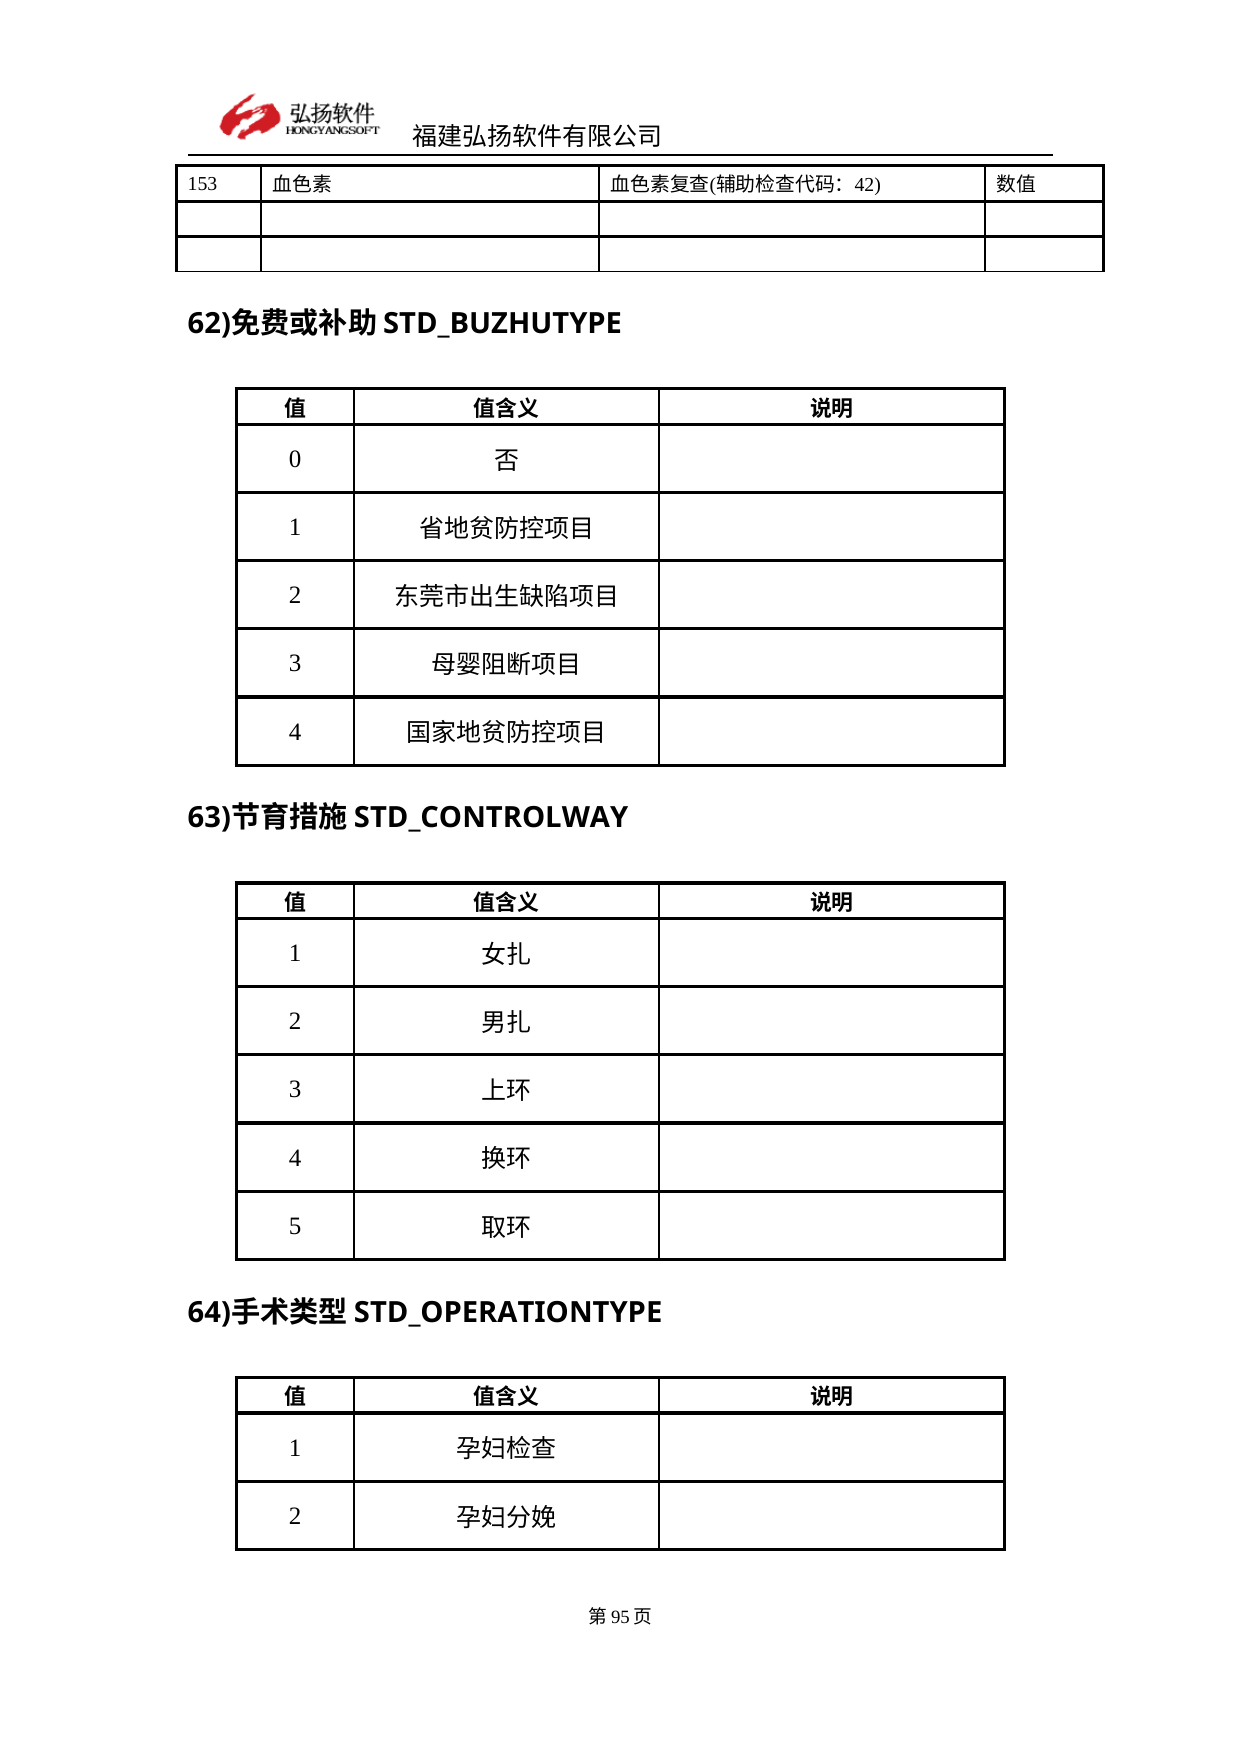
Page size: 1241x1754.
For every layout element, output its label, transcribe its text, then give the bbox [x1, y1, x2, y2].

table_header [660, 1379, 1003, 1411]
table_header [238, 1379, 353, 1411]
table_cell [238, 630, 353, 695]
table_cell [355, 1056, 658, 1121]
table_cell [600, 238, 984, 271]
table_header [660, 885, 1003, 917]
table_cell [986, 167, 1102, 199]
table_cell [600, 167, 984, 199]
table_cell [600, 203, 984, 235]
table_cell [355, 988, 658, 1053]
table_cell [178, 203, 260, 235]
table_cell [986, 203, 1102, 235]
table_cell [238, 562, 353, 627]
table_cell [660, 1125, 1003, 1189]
subtitle 手术类型STD_OPERATIONTYPE [187, 1277, 1053, 1342]
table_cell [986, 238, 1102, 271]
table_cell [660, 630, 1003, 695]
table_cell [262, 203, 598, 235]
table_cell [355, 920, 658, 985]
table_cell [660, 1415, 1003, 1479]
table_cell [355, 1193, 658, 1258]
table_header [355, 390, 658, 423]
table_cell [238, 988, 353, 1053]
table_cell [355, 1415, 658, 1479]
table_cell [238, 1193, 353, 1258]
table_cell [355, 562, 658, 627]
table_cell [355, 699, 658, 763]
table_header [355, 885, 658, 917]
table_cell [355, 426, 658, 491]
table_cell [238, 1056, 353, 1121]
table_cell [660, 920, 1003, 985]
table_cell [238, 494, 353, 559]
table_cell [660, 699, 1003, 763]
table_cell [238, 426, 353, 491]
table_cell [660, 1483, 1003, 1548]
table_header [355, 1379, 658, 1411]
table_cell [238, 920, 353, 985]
subtitle 节育措施STD_CONTROLWAY [187, 783, 1053, 848]
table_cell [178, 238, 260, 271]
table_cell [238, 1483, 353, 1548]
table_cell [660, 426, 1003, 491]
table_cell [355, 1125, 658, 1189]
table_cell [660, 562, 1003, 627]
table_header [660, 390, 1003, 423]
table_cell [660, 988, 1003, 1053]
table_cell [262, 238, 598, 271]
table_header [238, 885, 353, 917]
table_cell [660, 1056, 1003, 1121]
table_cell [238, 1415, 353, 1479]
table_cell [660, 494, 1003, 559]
subtitle 免费或补助STD_BUZHUTYPE [187, 288, 1053, 353]
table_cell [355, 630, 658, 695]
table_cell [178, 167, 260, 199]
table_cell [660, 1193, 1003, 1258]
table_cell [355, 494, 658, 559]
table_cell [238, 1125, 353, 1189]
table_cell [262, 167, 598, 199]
picture [187, 88, 413, 145]
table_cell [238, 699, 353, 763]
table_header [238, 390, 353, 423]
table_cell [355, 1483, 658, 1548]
